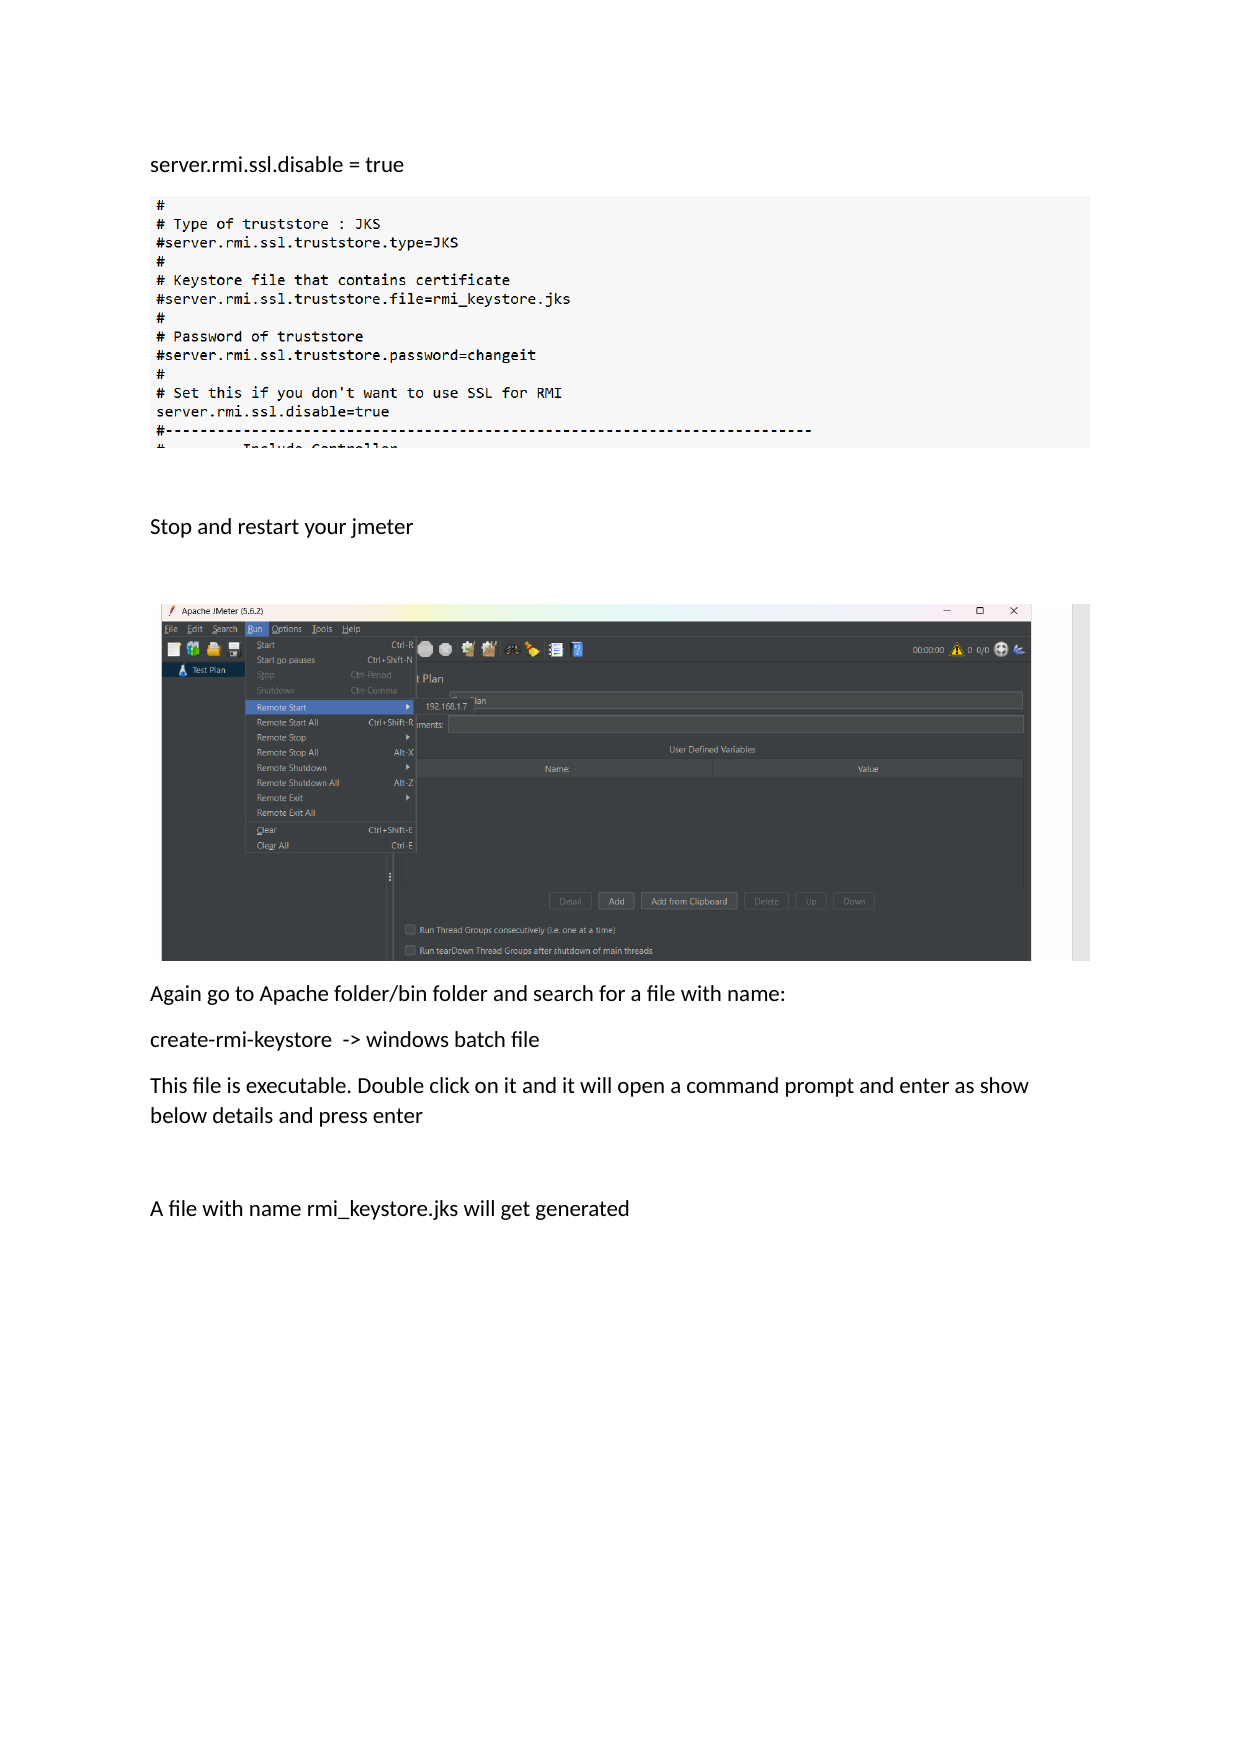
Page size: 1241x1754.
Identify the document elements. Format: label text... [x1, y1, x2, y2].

picture [150, 196, 1091, 448]
text create-rmi-keystore -> windows batch file [150, 1025, 1090, 1053]
text server.rmi.ssl.disable = true [150, 150, 1090, 178]
text This file is executable. Double click on it and it will open a command prompt and enter as show below details and press enter [150, 1071, 1090, 1129]
text A file with name rmi_keystore.jks will get generated [150, 1194, 1090, 1222]
text Again go to Apache folder/bin folder and search for a file with name: [150, 979, 1090, 1007]
text Stop and restart your jmeter [150, 512, 1090, 540]
picture [150, 604, 1091, 961]
